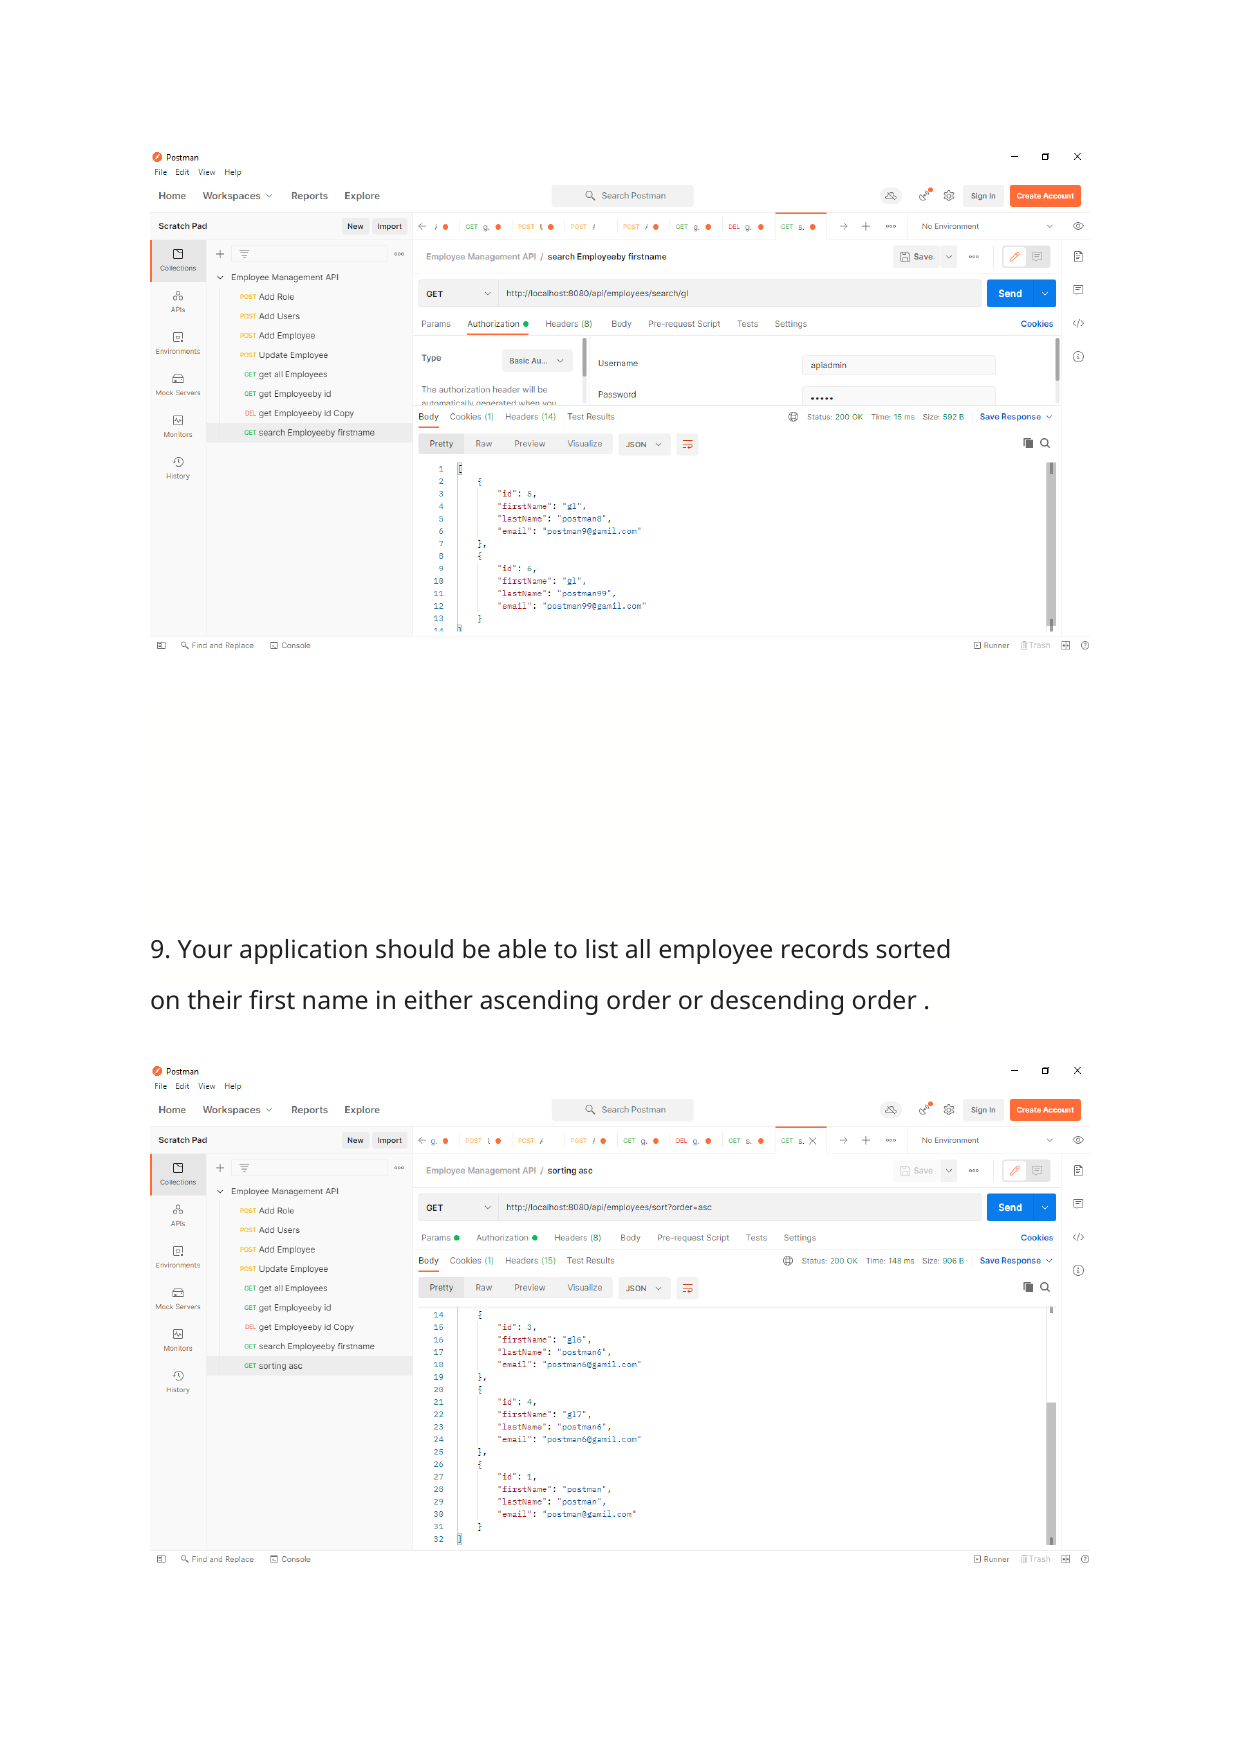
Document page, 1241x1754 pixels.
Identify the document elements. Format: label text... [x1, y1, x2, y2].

text 9. Your application should be able to list all employee records sorted on their first name in either ascending order or descending order . [150, 931, 956, 1017]
picture [150, 1063, 1091, 1565]
picture [150, 150, 1091, 652]
